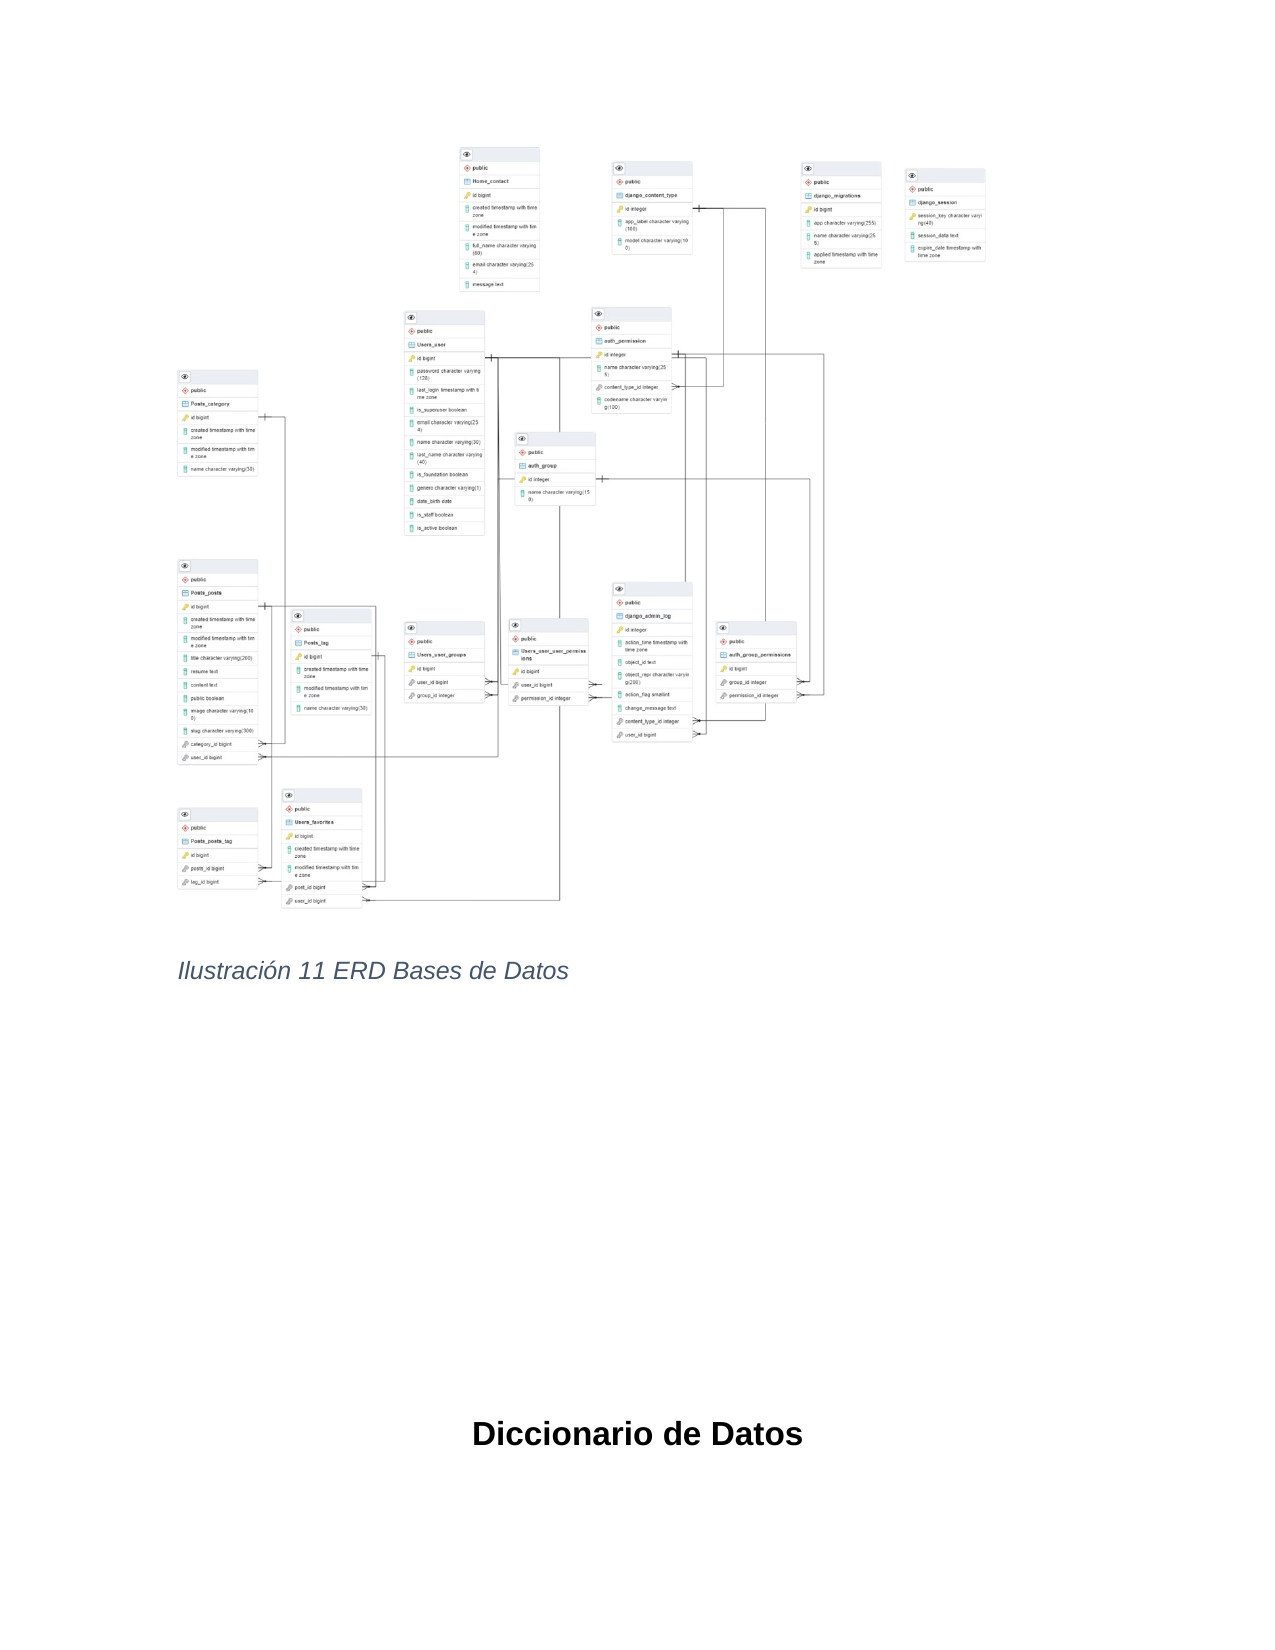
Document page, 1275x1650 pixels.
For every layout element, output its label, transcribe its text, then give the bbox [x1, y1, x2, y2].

picture [177, 147, 990, 913]
text Ilustración 11 ERD Bases de Datos [177, 956, 1098, 985]
subtitle Diccionario de Datos [177, 1414, 1098, 1452]
